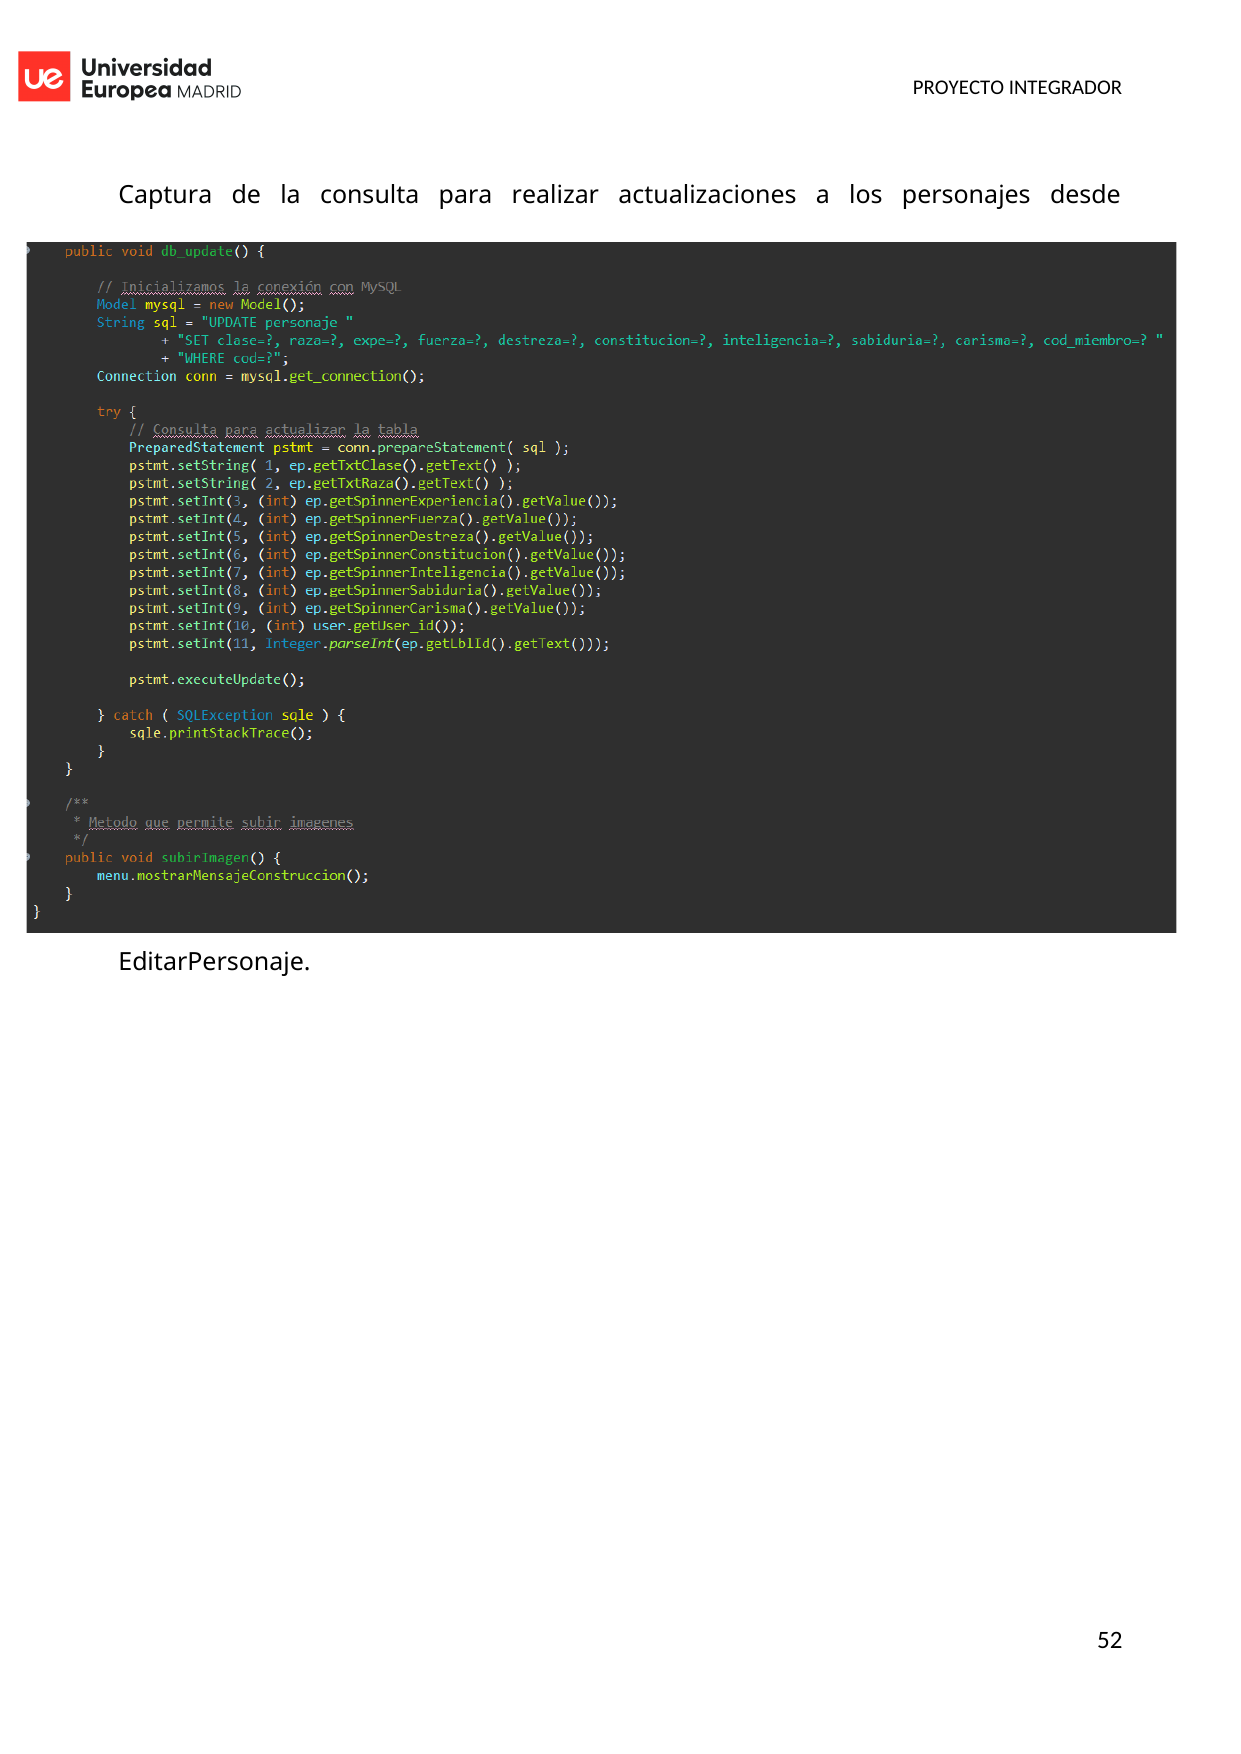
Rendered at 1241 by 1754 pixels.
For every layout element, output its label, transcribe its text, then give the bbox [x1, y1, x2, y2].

picture [26, 242, 1177, 932]
text Captura de la consulta para realizar actualizaciones a los personajes desde EditarPersonaje. [118, 177, 1122, 242]
picture [17, 51, 243, 102]
text Captura de la consulta para realizar actualizaciones a los personajes desde EditarPersonaje. [118, 932, 1122, 978]
